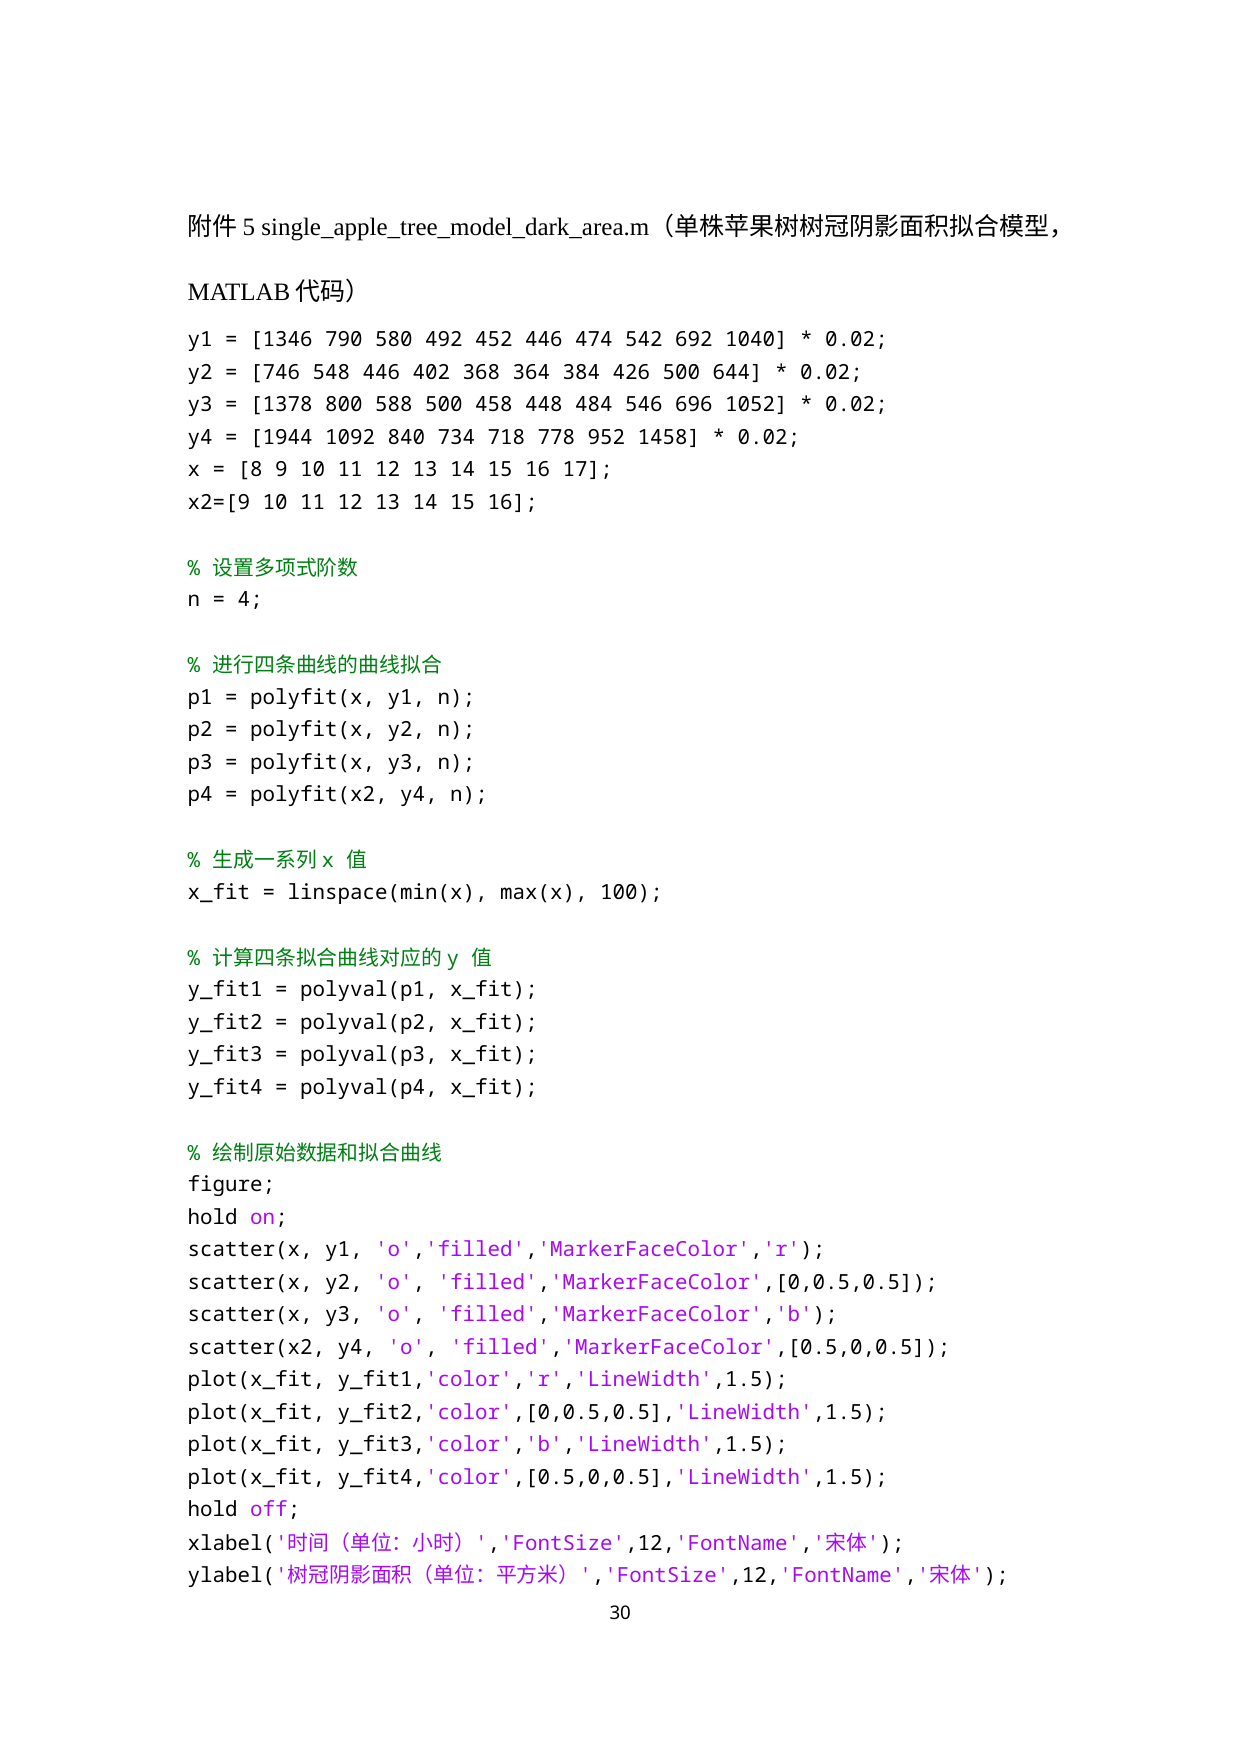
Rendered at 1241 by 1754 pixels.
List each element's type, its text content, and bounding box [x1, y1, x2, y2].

text x2=[9 10 11 12 13 14 15 16]; [187, 485, 1053, 517]
text x_fit = linspace(min(x), max(x), 100); [187, 875, 1053, 907]
text p2 = polyfit(x, y2, n); [187, 712, 1053, 745]
text scatter(x, y3, 'o', 'filled','MarkerFaceColor','b'); [187, 1297, 1053, 1330]
text ylabel('树冠阴影面积（单位：平方米）','FontSize',12,'FontName','宋体'); [187, 1557, 1053, 1590]
text plot(x_fit, y_fit2,'color',[0,0.5,0.5],'LineWidth',1.5); [187, 1395, 1053, 1427]
text figure; [187, 1167, 1053, 1200]
text xlabel('时间（单位：小时）','FontSize',12,'FontName','宋体'); [187, 1525, 1053, 1557]
text plot(x_fit, y_fit1,'color','r','LineWidth',1.5); [187, 1362, 1053, 1395]
text scatter(x2, y4, 'o', 'filled','MarkerFaceColor',[0.5,0,0.5]); [187, 1330, 1053, 1362]
text y3 = [1378 800 588 500 458 448 484 546 696 1052] * 0.02; [187, 387, 1053, 420]
text % 进行四条曲线的曲线拟合 [187, 647, 1053, 680]
text p4 = polyfit(x2, y4, n); [187, 777, 1053, 810]
text % 设置多项式阶数 [187, 550, 1053, 582]
text y_fit1 = polyval(p1, x_fit); [187, 972, 1053, 1005]
text y2 = [746 548 446 402 368 364 384 426 500 644] * 0.02; [187, 355, 1053, 387]
text y_fit2 = polyval(p2, x_fit); [187, 1005, 1053, 1037]
text x = [8 9 10 11 12 13 14 15 16 17]; [187, 452, 1053, 485]
text p3 = polyfit(x, y3, n); [187, 745, 1053, 777]
text % 计算四条拟合曲线对应的 y 值 [187, 940, 1053, 972]
text scatter(x, y1, 'o','filled','MarkerFaceColor','r'); [187, 1232, 1053, 1265]
text hold off; [187, 1492, 1053, 1525]
text plot(x_fit, y_fit4,'color',[0.5,0,0.5],'LineWidth',1.5); [187, 1460, 1053, 1492]
text plot(x_fit, y_fit3,'color','b','LineWidth',1.5); [187, 1427, 1053, 1460]
text n = 4; [187, 582, 1053, 615]
text scatter(x, y2, 'o', 'filled','MarkerFaceColor',[0,0.5,0.5]); [187, 1265, 1053, 1297]
text y1 = [1346 790 580 492 452 446 474 542 692 1040] * 0.02; [187, 322, 1053, 355]
text % 生成一系列 x 值 [187, 842, 1053, 875]
text y_fit3 = polyval(p3, x_fit); [187, 1037, 1053, 1070]
text p1 = polyfit(x, y1, n); [187, 680, 1053, 712]
text hold on; [187, 1200, 1053, 1232]
text y4 = [1944 1092 840 734 718 778 952 1458] * 0.02; [187, 420, 1053, 452]
text % 绘制原始数据和拟合曲线 [187, 1135, 1053, 1167]
text y_fit4 = polyval(p4, x_fit); [187, 1070, 1053, 1102]
text 附件5 single_apple_tree_model_dark_area.m（单株苹果树树冠阴影面积拟合模型，MATLAB代码） [187, 192, 1053, 322]
